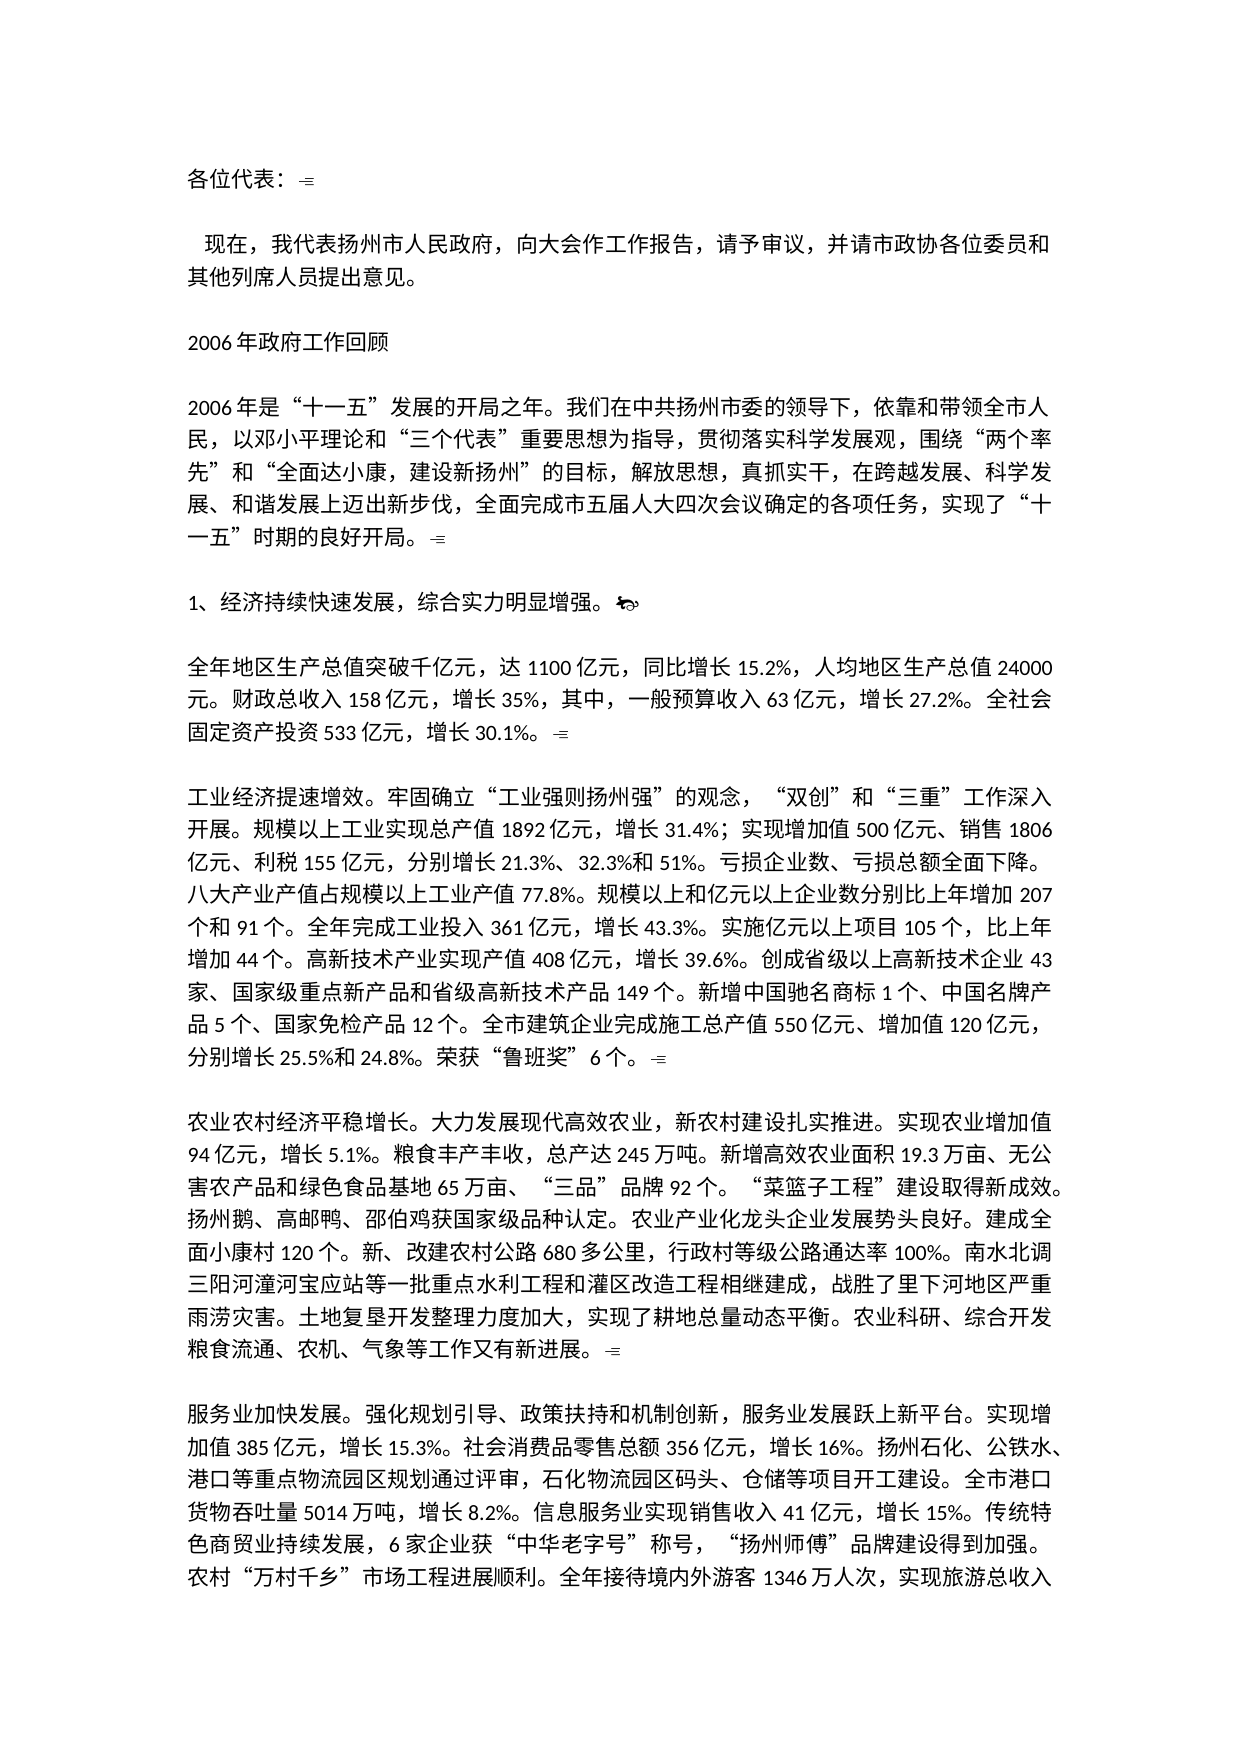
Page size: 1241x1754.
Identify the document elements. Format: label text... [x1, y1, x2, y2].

text 1、经济持续快速发展，综合实力明显增强。 [187, 584, 1053, 617]
text 2006年是“十一五”发展的开局之年。我们在中共扬州市委的领导下，依靠和带领全市人民，以邓小平理论和“三个代表”重要思想为指导，贯彻落实科学发展观，围绕“两个率先”和“全面达小康，建设新扬州”的目标，解放思想，真抓实干，在跨越发展、科学发展、和谐发展上迈出新步伐，全面完成市五届人大四次会议确定的各项任务，实现了“十一五”时期的良好开局。 [187, 389, 1053, 552]
text 农业农村经济平稳增长。大力发展现代高效农业，新农村建设扎实推进。实现农业增加值94亿元，增长5.1%。粮食丰产丰收，总产达245万吨。新增高效农业面积19.3万亩、无公害农产品和绿色食品基地65万亩、“三品”品牌92个。“菜篮子工程”建设取得新成效。扬州鹅、高邮鸭、邵伯鸡获国家级品种认定。农业产业化龙头企业发展势头良好。建成全面小康村120个。新、改建农村公路680多公里，行政村等级公路通达率100%。南水北调三阳河潼河宝应站等一批重点水利工程和灌区改造工程相继建成，战胜了里下河地区严重雨涝灾害。土地复垦开发整理力度加大，实现了耕地总量动态平衡。农业科研、综合开发、粮食流通、农机、气象等工作又有新进展。 [187, 1104, 1053, 1364]
text 现在，我代表扬州市人民政府，向大会作工作报告，请予审议，并请市政协各位委员和其他列席人员提出意见。 [187, 227, 1053, 292]
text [187, 1397, 1053, 1592]
text 工业经济提速增效。牢固确立“工业强则扬州强”的观念，“双创”和“三重”工作深入开展。规模以上工业实现总产值1892亿元，增长31.4%；实现增加值500亿元、销售1806亿元、利税155亿元，分别增长21.3%、32.3%和51%。亏损企业数、亏损总额全面下降。八大产业产值占规模以上工业产值77.8%。规模以上和亿元以上企业数分别比上年增加207个和91个。全年完成工业投入361亿元，增长43.3%。实施亿元以上项目105个，比上年增加44个。高新技术产业实现产值408亿元，增长39.6%。创成省级以上高新技术企业43家、国家级重点新产品和省级高新技术产品149个。新增中国驰名商标1个、中国名牌产品5个、国家免检产品12个。全市建筑企业完成施工总产值550亿元、增加值120亿元，分别增长25.5%和24.8%。荣获“鲁班奖”6个。 [187, 779, 1053, 1072]
text 全年地区生产总值突破千亿元，达1100亿元，同比增长15.2%，人均地区生产总值24000元。财政总收入158亿元，增长35%，其中，一般预算收入63亿元，增长27.2%。全社会固定资产投资533亿元，增长30.1%。 [187, 649, 1053, 747]
text 各位代表： [187, 162, 1053, 194]
text 2006年政府工作回顾 [187, 324, 1053, 357]
